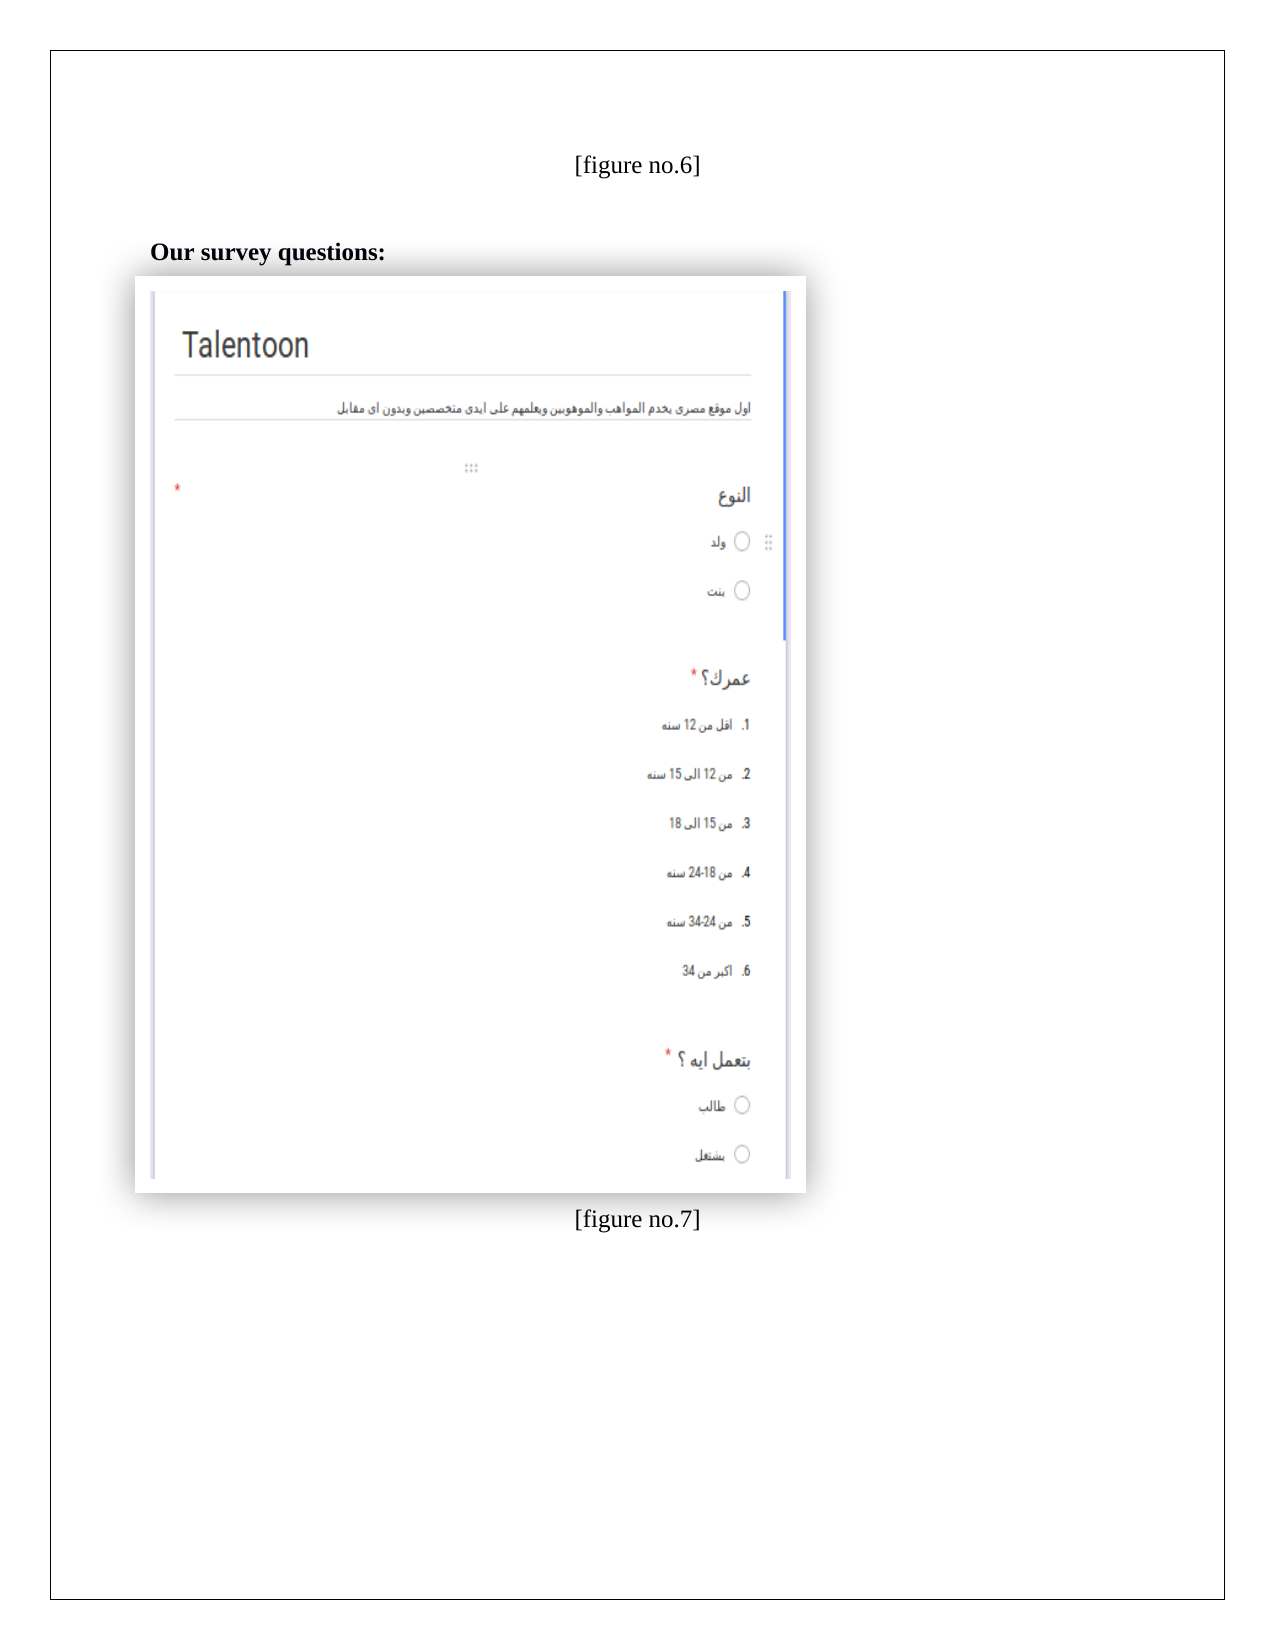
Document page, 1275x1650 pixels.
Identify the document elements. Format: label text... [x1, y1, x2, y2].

text Our survey questions: [150, 237, 1125, 266]
picture [150, 291, 791, 1179]
text [figure no.7] [150, 1204, 1125, 1233]
subtitle [figure no.6] [150, 150, 1125, 179]
